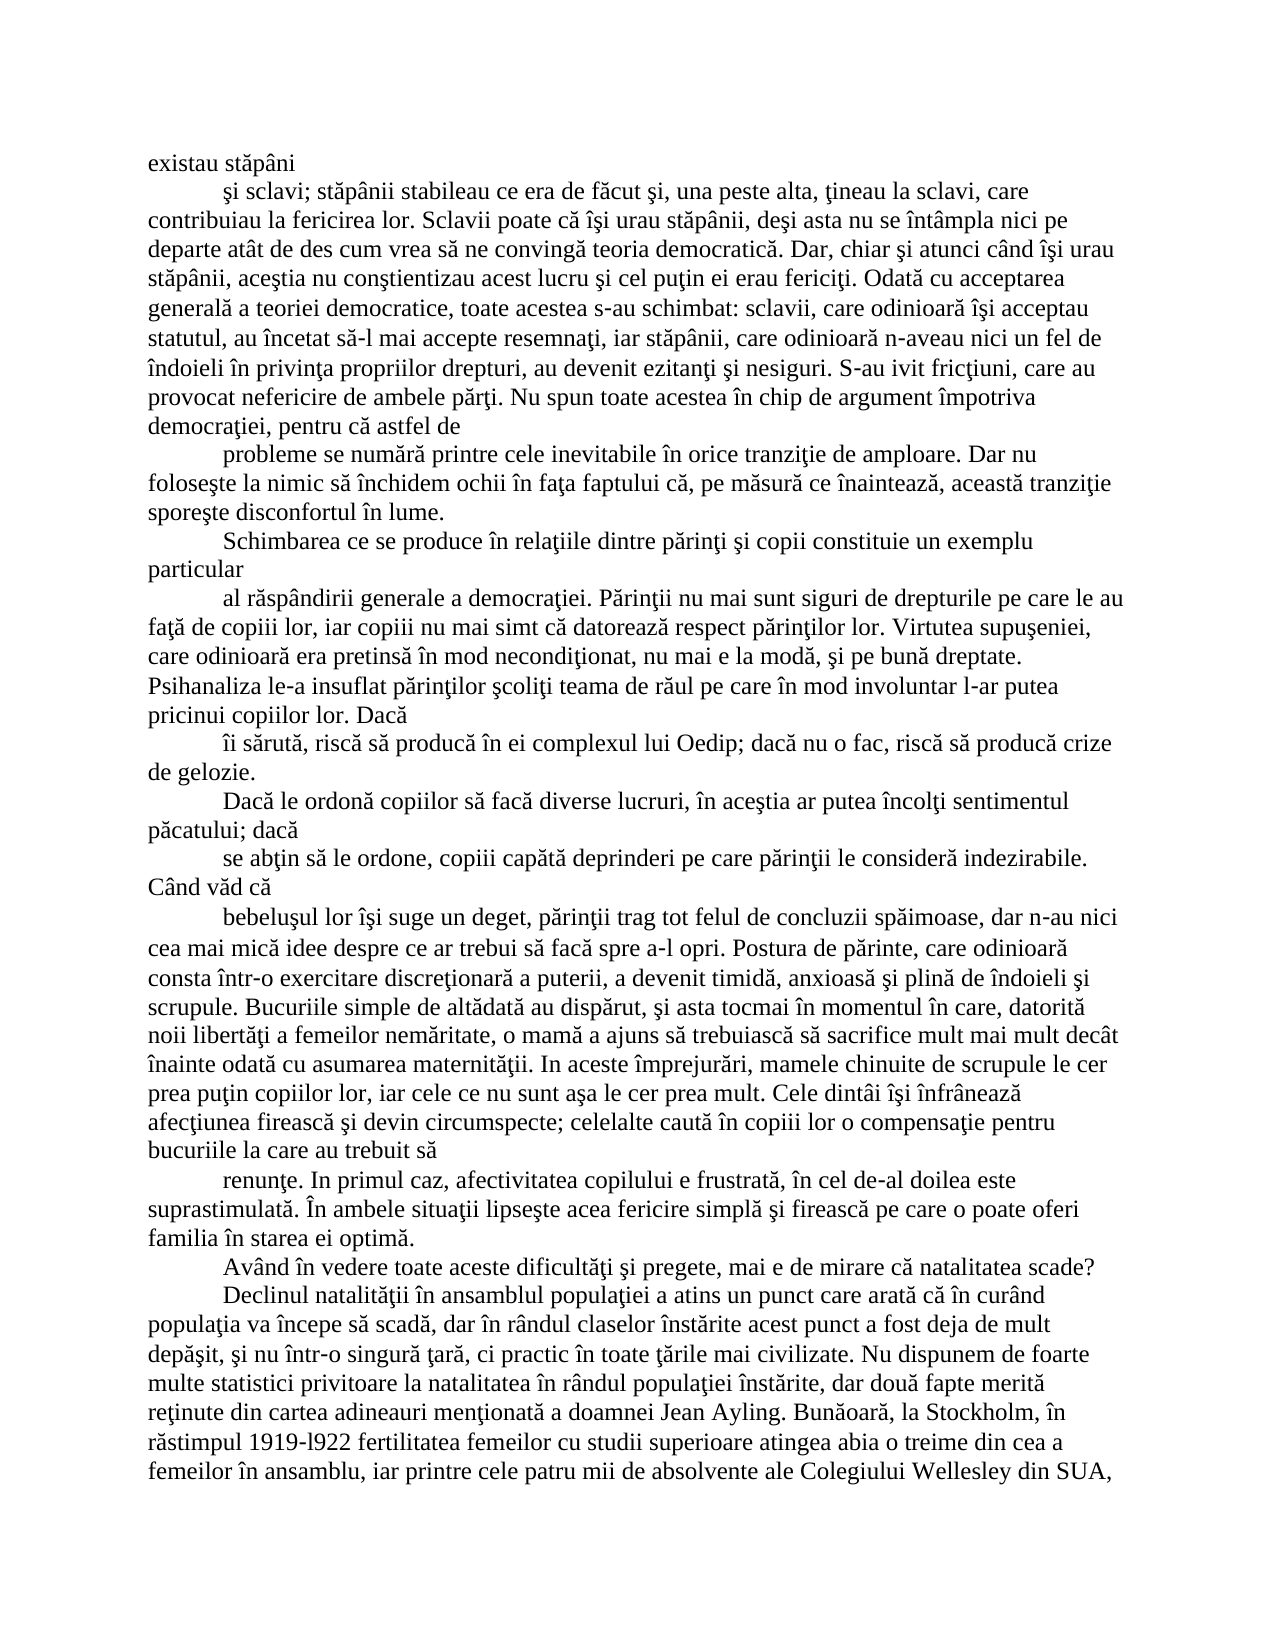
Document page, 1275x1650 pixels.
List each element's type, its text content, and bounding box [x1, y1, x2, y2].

text îi sărută, riscă să producă în ei complexul lui Oedip; dacă nu o fac, riscă să producă crize de gelozie. [148, 728, 1127, 786]
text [148, 148, 1127, 176]
text renunţe. In primul caz, afectivitatea copilului e frustrată, în cel de‐al doilea este suprastimulată. În ambele situaţii lipseşte acea fericire simplă şi firească pe care o poate oferi familia în starea ei optimă. [148, 1164, 1127, 1252]
text Având în vedere toate aceste dificultăţi şi pregete, mai e de mirare că natalitatea scade? [148, 1252, 1127, 1281]
text şi sclavi; stăpânii stabileau ce era de făcut şi, una peste alta, ţineau la sclavi, care contribuiau la fericirea lor. Sclavii poate că îşi urau stăpânii, deşi asta nu se întâmpla nici pe departe atât de des cum vrea să ne convingă teoria democratică. Dar, chiar şi atunci când îşi urau stăpânii, aceştia nu conştientizau acest lucru şi cel puţin ei erau fericiţi. Odată cu acceptarea generală a teoriei democratice, toate acestea s‐au schimbat: sclavii, care odinioară îşi acceptau statutul, au încetat să‐l mai accepte resemnaţi, iar stăpânii, care odinioară n‐aveau nici un fel de îndoieli în privinţa propriilor drepturi, au devenit ezitanţi şi nesiguri. S‐au ivit fricţiuni, care au provocat nefericire de ambele părţi. Nu spun toate acestea în chip de argument împotriva democraţiei, pentru că astfel de [148, 176, 1127, 439]
text Schimbarea ce se produce în relaţiile dintre părinţi şi copii constituie un exemplu particular [148, 526, 1127, 583]
text se abţin să le ordone, copiii capătă deprinderi pe care părinţii le consideră indezirabile. Când văd că [148, 843, 1127, 901]
text bebeluşul lor îşi suge un deget, părinţii trag tot felul de concluzii spăimoase, dar n‐au nici cea mai mică idee despre ce ar trebui să facă spre a‐l opri. Postura de părinte, care odinioară consta într‐o exercitare discreţionară a puterii, a devenit timidă, anxioasă şi plină de îndoieli şi scrupule. Bucuriile simple de altădată au dispărut, şi asta tocmai în momentul în care, datorită noii libertăţi a femeilor nemăritate, o mamă a ajuns să trebuiască să sacrifice mult mai mult decât înainte odată cu asumarea maternităţii. In aceste împrejurări, mamele chinuite de scrupule le cer prea puţin copiilor lor, iar cele ce nu sunt aşa le cer prea mult. Cele dintâi îşi înfrânează afecţiunea firească şi devin circumspecte; celelalte caută în copiii lor o compensaţie pentru bucuriile la care au trebuit să [148, 901, 1127, 1164]
text probleme se numără printre cele inevitabile în orice tranziţie de amploare. Dar nu foloseşte la nimic să închidem ochii în faţa faptului că, pe măsură ce înaintează, această tranziţie sporeşte disconfortul în lume. [148, 439, 1127, 526]
text al răspândirii generale a democraţiei. Părinţii nu mai sunt siguri de drepturile pe care le au faţă de copiii lor, iar copiii nu mai simt că datorează respect părinţilor lor. Virtutea supuşeniei, care odinioară era pretinsă în mod necondiţionat, nu mai e la modă, şi pe bună dreptate. Psihanaliza le‐a insuflat părinţilor şcoliţi teama de răul pe care în mod involuntar l‐ar putea pricinui copiilor lor. Dacă [148, 583, 1127, 728]
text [148, 1281, 1127, 1485]
text Dacă le ordonă copiilor să facă diverse lucruri, în aceştia ar putea încolţi sentimentul păcatului; dacă [148, 786, 1127, 843]
